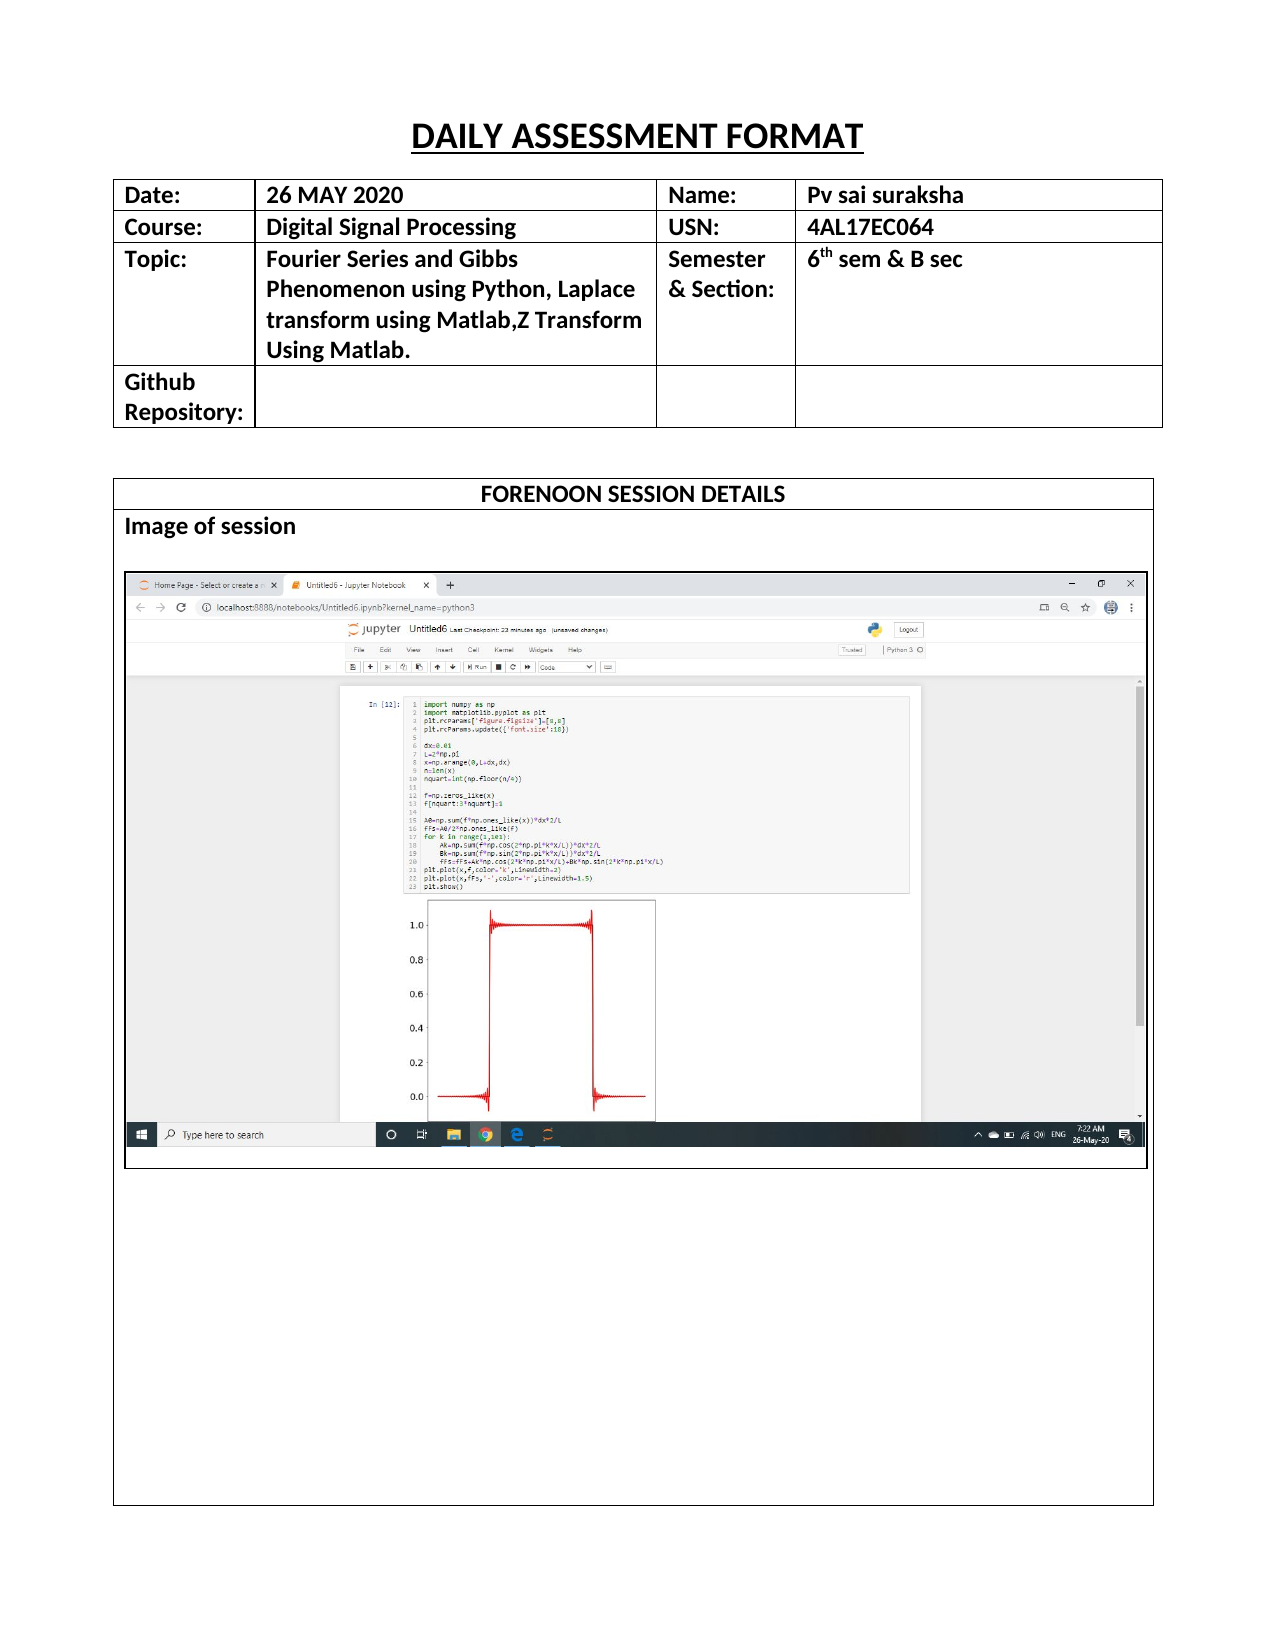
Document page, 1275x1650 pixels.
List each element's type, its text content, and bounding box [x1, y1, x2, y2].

table_cell Semester & Section: [657, 243, 795, 365]
table_cell Course: [114, 211, 254, 242]
table_cell Topic: [114, 243, 254, 365]
picture [126, 574, 1145, 1147]
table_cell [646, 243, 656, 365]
text DAILY ASSESSMENT FORMAT [112, 112, 1162, 158]
table_cell 4AL17EC064 [796, 211, 1162, 242]
table_cell [657, 366, 795, 427]
table_cell USN: [657, 211, 795, 242]
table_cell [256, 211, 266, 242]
table_header Name: [657, 180, 795, 210]
table_cell 6th sem & B sec [796, 243, 1162, 365]
table_header FORENOON SESSION DETAILS [114, 479, 1153, 509]
table_header Date: [114, 180, 254, 210]
table_header Pv sai suraksha [796, 180, 1162, 210]
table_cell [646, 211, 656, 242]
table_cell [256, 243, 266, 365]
table_cell Github Repository: [114, 366, 254, 427]
table_cell [796, 366, 1162, 427]
table_cell [256, 366, 656, 427]
table_cell Image of session [114, 510, 1153, 1505]
